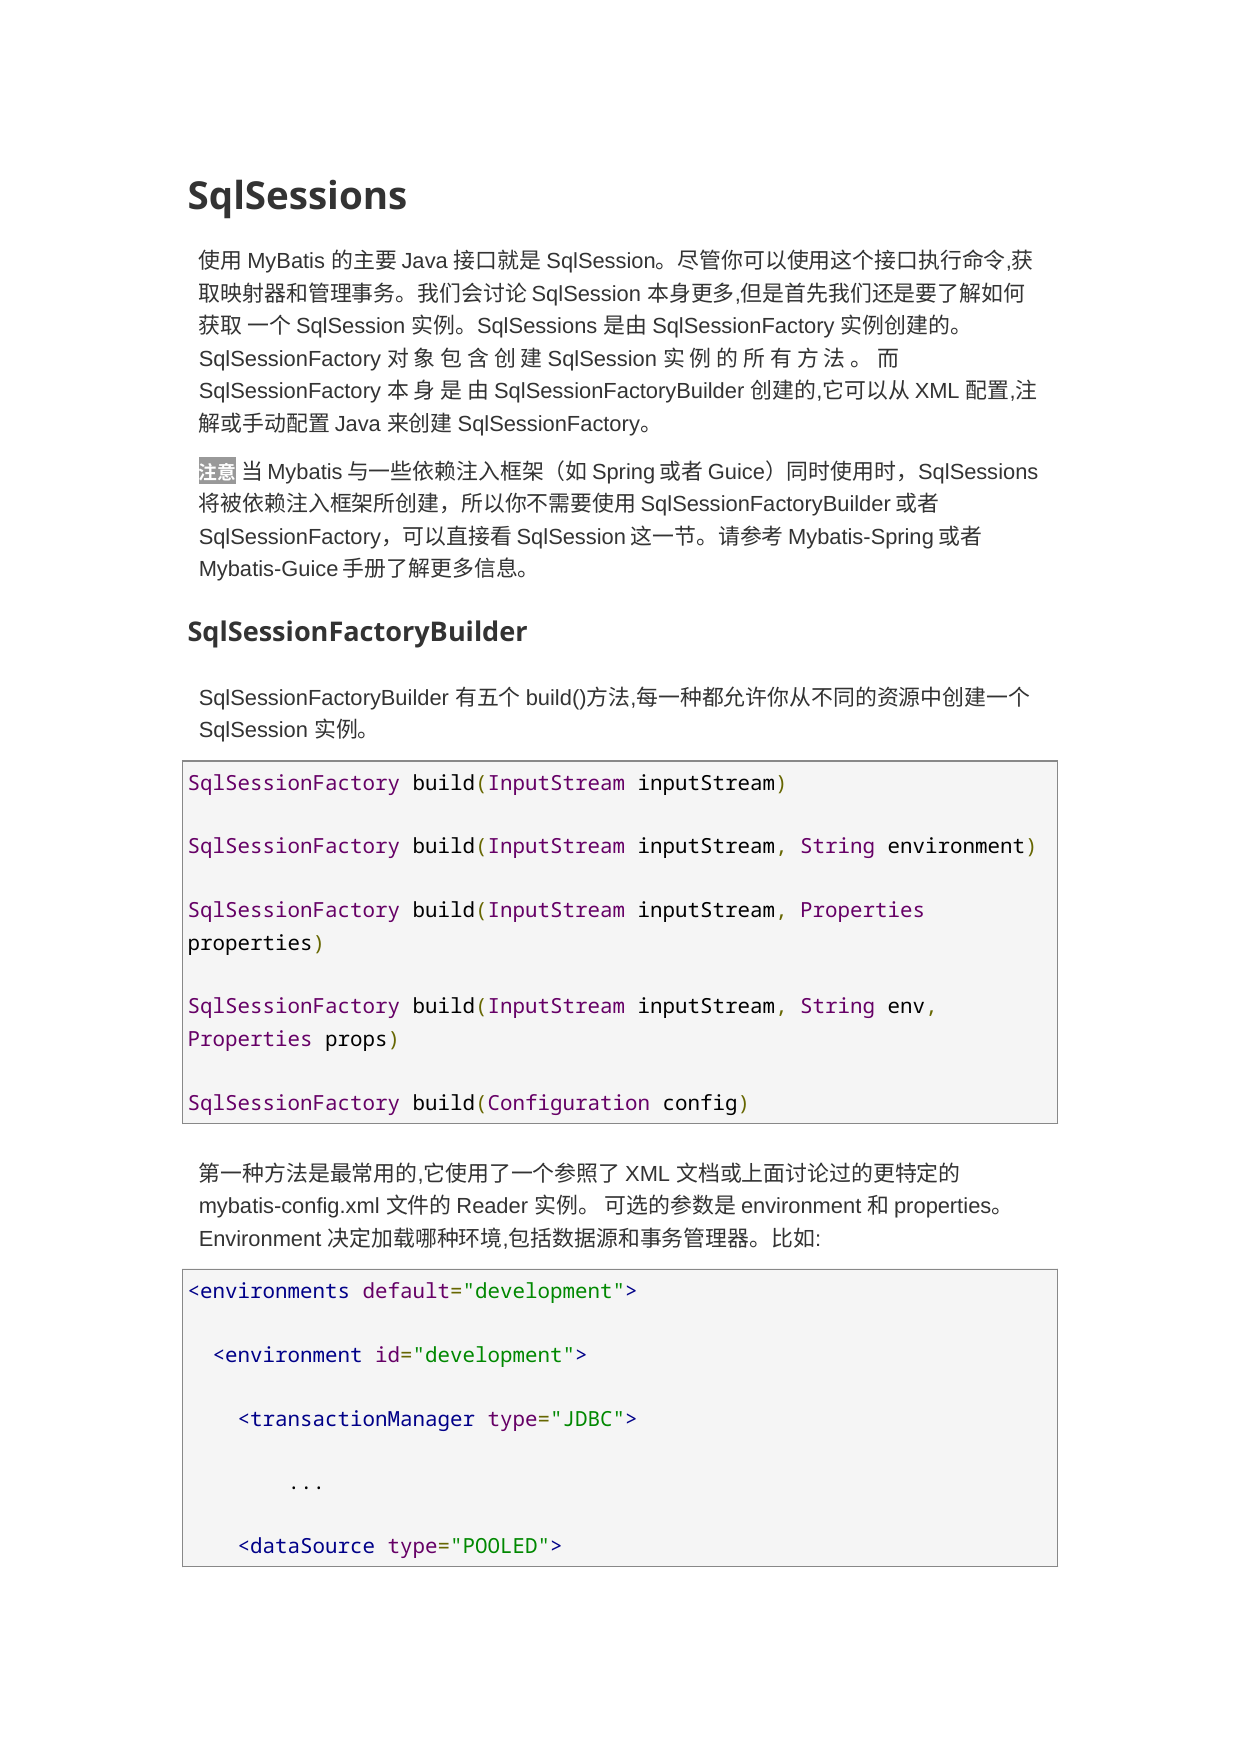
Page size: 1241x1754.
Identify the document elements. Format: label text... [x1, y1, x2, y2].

text 注意 当Mybatis与一些依赖注入框架（如Spring或者Guice）同时使用时，SqlSessions将被依赖注入框架所创建，所以你不需要使用SqlSessionFactoryBuilder或者SqlSessionFactory，可以直接看SqlSession这一节。请参考Mybatis-Spring或者Mybatis-Guice手册了解更多信息。 [198, 453, 1042, 583]
text <environments default="development"> [183, 1270, 1057, 1307]
text <environment id="development"> [183, 1332, 1057, 1370]
text SqlSessionFactory build(Configuration config) [183, 1080, 1057, 1123]
text 第一种方法是最常用的,它使用了一个参照了 XML 文档或上面讨论过的更特定的 mybatis-config.xml 文件的 Reader 实例。 可选的参数是 environment 和 properties。 Environment 决定加载哪种环境,包括数据源和事务管理器。比如: [198, 1155, 1042, 1253]
text SqlSessionFactory build(InputStream inputStream, String env, Properties props) [183, 984, 1057, 1054]
text ... [183, 1460, 1057, 1498]
subtitle SqlSessionFactoryBuilder [187, 599, 1053, 664]
text <transactionManager type="JDBC"> [183, 1396, 1057, 1434]
text SqlSessionFactory build(InputStream inputStream) [183, 762, 1057, 798]
text 使用 MyBatis 的主要 Java 接口就是 SqlSession。尽管你可以使用这个接口执行命令,获 取映射器和管理事务。我们会讨论 SqlSession 本身更多,但是首先我们还是要了解如何获取 一个 SqlSession 实例。SqlSessions 是由 SqlSessionFactory 实例创建的。SqlSessionFactory 对 象 包 含 创 建 SqlSession 实 例 的 所 有 方 法 。 而 SqlSessionFactory 本 身 是 由 SqlSessionFactoryBuilder 创建的,它可以从 XML 配置,注解或手动配置 Java 来创建 SqlSessionFactory。 [198, 243, 1042, 438]
text SqlSessionFactory build(InputStream inputStream, String environment) [183, 824, 1057, 862]
subtitle SqlSessions [187, 162, 1053, 227]
text SqlSessionFactoryBuilder 有五个 build()方法,每一种都允许你从不同的资源中创建一个 SqlSession 实例。 [198, 679, 1042, 744]
text SqlSessionFactory build(InputStream inputStream, Properties properties) [183, 888, 1057, 958]
text <dataSource type="POOLED"> [183, 1523, 1057, 1566]
